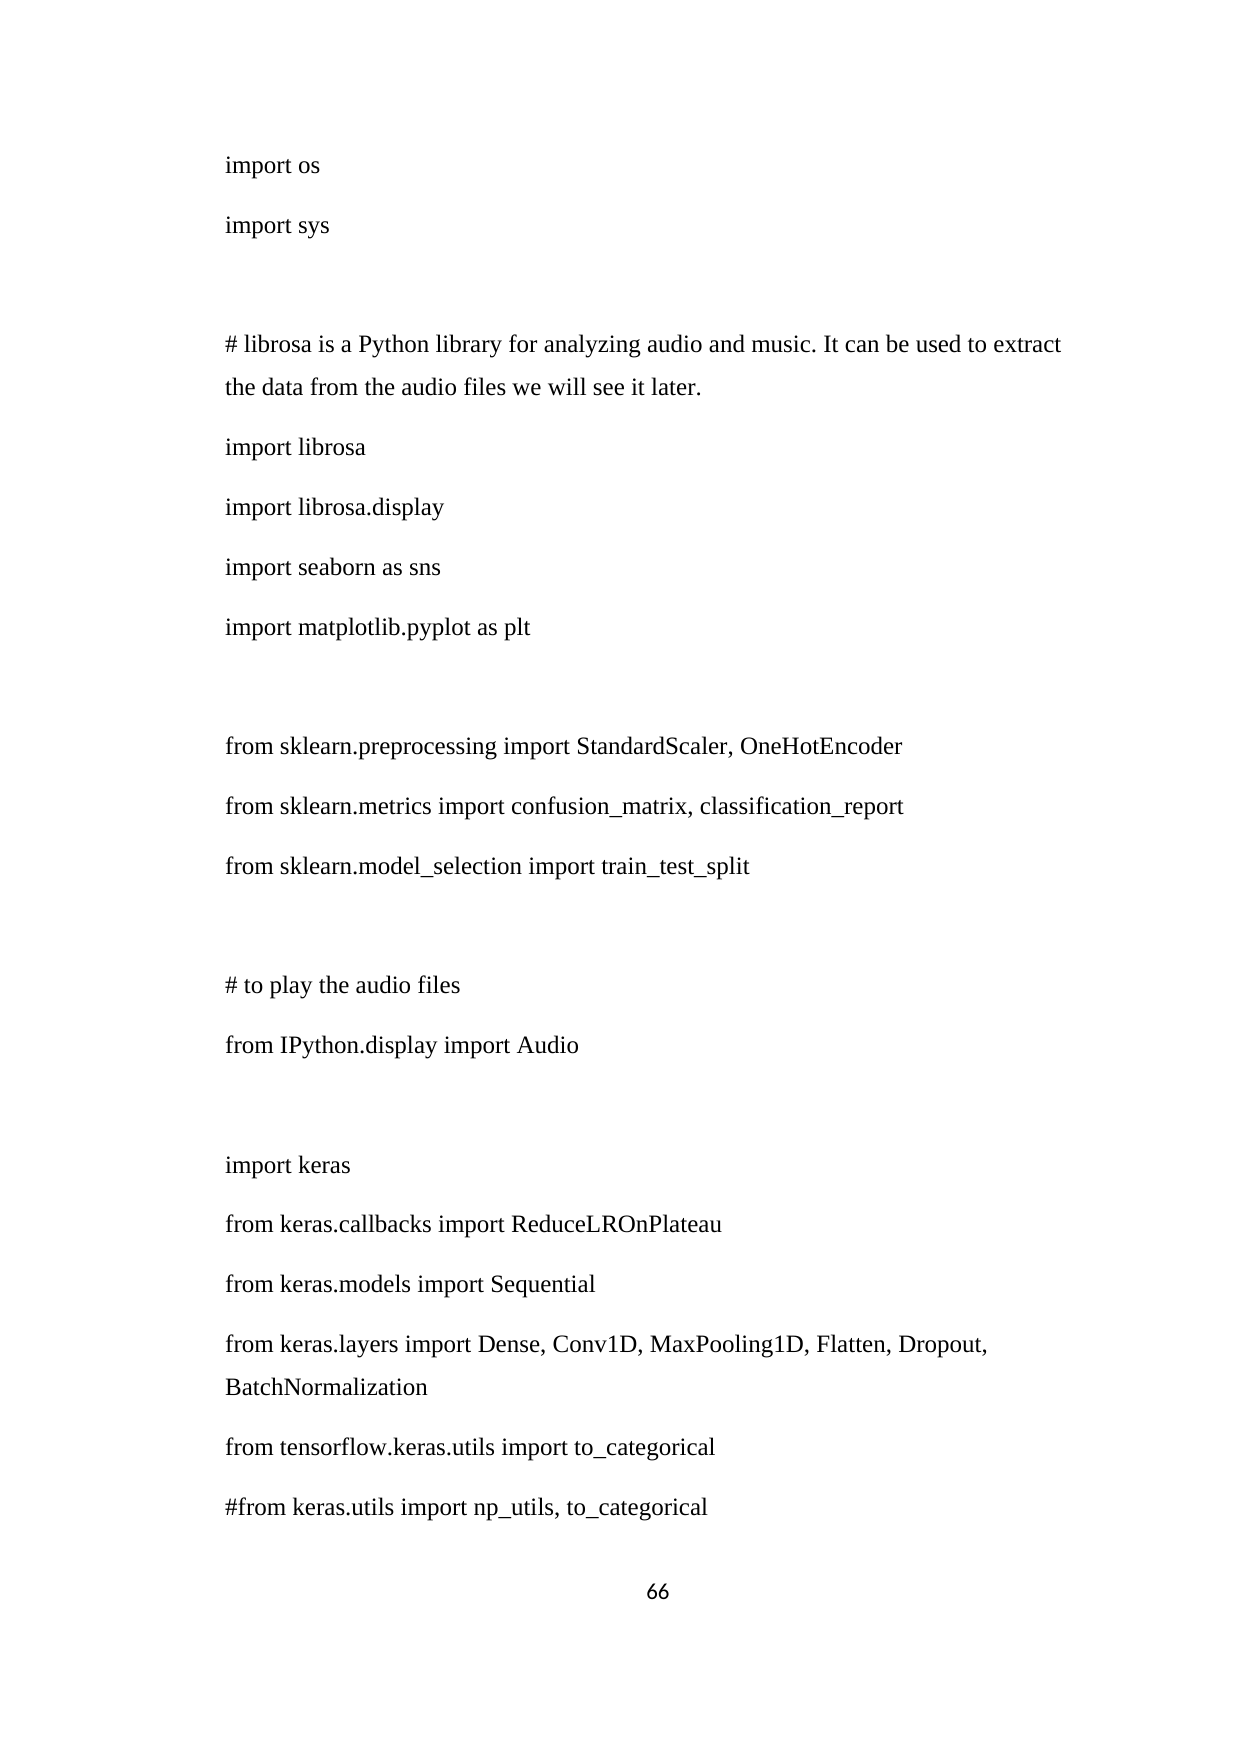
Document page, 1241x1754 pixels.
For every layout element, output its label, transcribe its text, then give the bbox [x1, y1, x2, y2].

text from IPython.display import Audio [225, 1030, 1090, 1059]
text import os [225, 150, 1090, 179]
text from tensorflow.keras.utils import to_categorical [225, 1432, 1090, 1461]
text from sklearn.preprocessing import StandardScaler, OneHotEncoder [225, 731, 1090, 760]
text from keras.layers import Dense, Conv1D, MaxPooling1D, Flatten, Dropout, BatchNormalization [225, 1329, 1090, 1401]
text import matplotlib.pyplot as plt [225, 612, 1090, 640]
text from keras.models import Sequential [225, 1269, 1090, 1298]
text # to play the audio files [225, 970, 1090, 999]
text import seaborn as sns [225, 552, 1090, 581]
text import sys [225, 210, 1090, 238]
text import keras [225, 1150, 1090, 1178]
text import librosa [225, 432, 1090, 461]
text from sklearn.metrics import confusion_matrix, classification_report [225, 791, 1090, 820]
text # librosa is a Python library for analyzing audio and music. It can be used to extract the data from the audio files we will see it later. [225, 329, 1090, 401]
text #from keras.utils import np_utils, to_categorical [225, 1492, 1090, 1521]
text from sklearn.model_selection import train_test_split [225, 851, 1090, 879]
text from keras.callbacks import ReduceLROnPlateau [225, 1209, 1090, 1238]
text import librosa.display [225, 492, 1090, 521]
